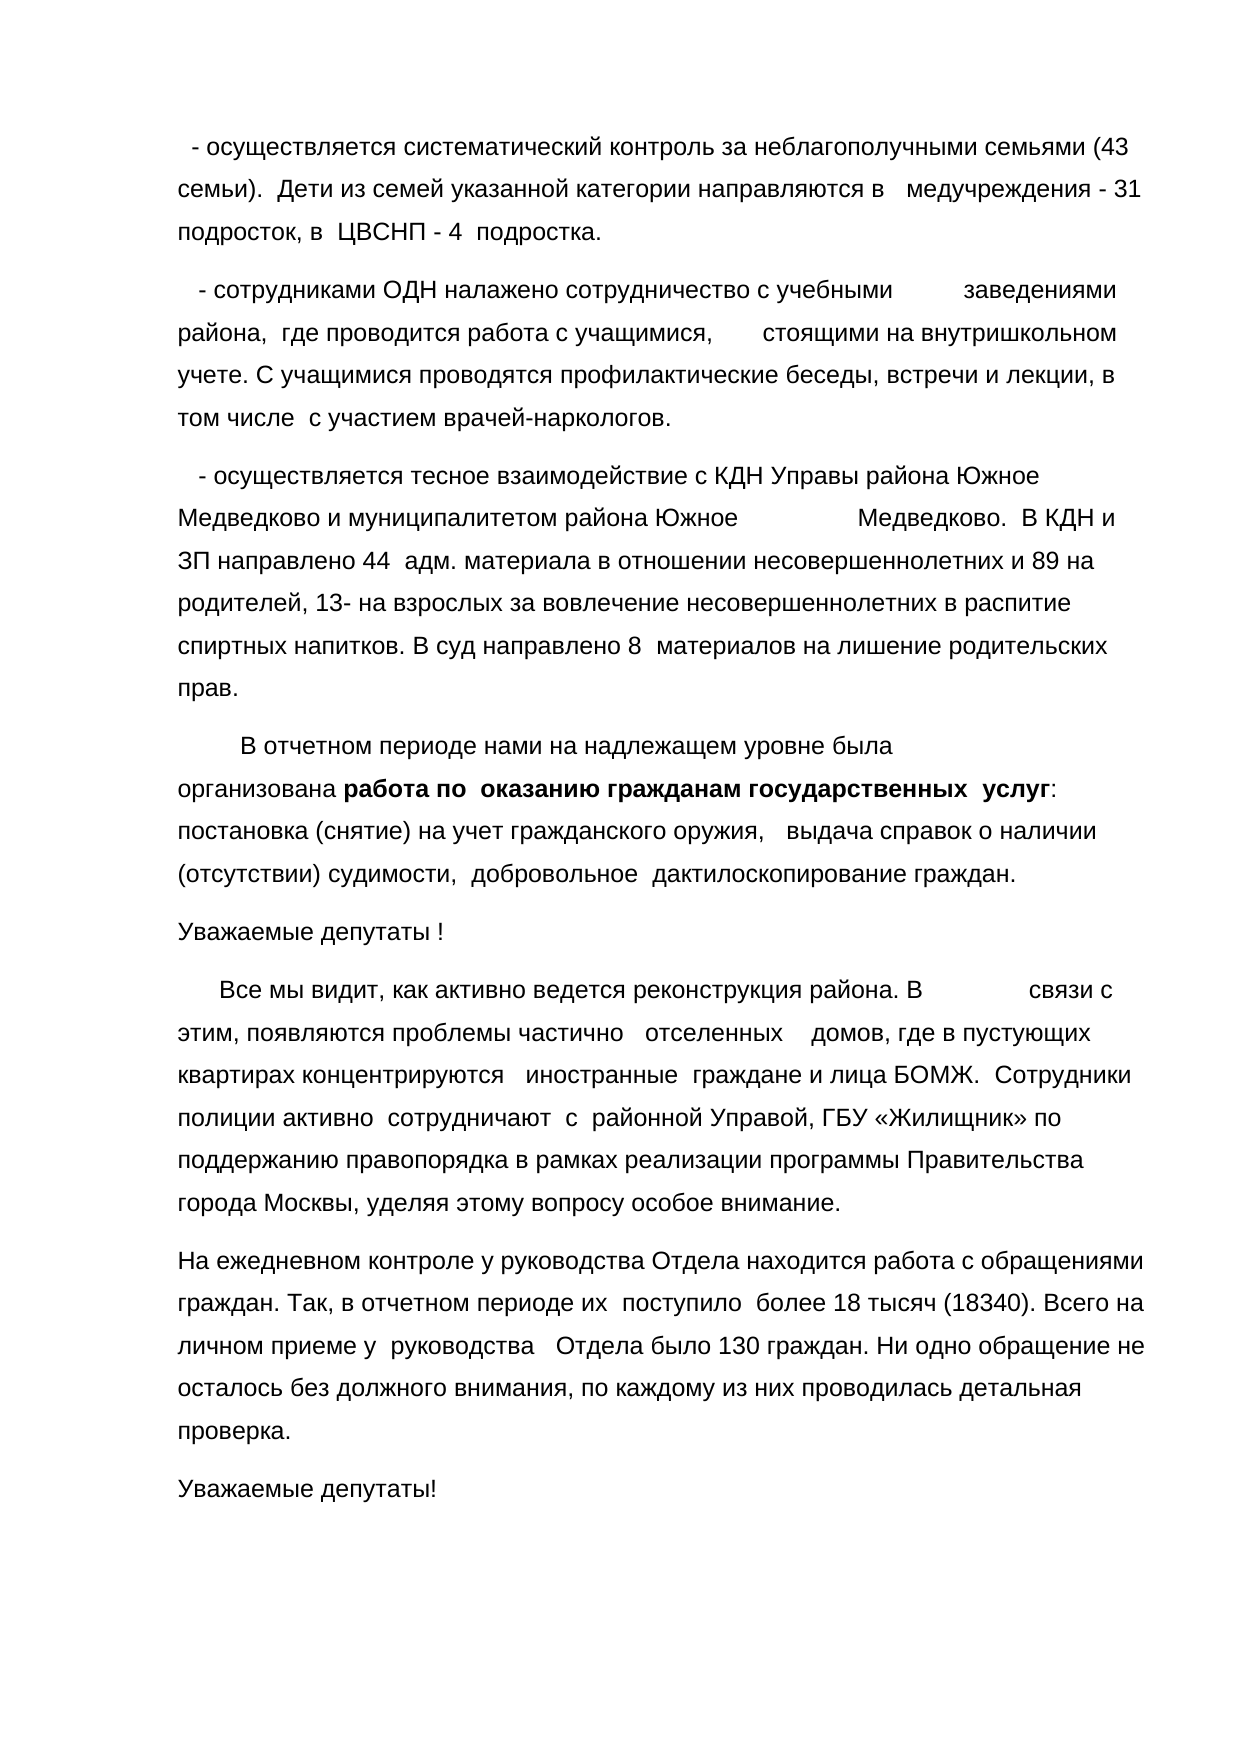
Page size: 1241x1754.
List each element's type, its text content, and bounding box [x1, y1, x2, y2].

text В отчетном периоде нами на надлежащем уровне была организована работа по оказанию гражданам государственных услуг: постановка (снятие) на учет гражданского оружия, выдача справок о наличии (отсутствии) судимости, добровольное дактилоскопирование граждан. [177, 717, 1152, 887]
text Уважаемые депутаты ! [177, 903, 1152, 946]
text - осуществляется тесное взаимодействие с КДН Управы района Южное Медведково и муниципалитетом района Южное Медведково. В КДН и ЗП направлено 44 адм. материала в отношении несовершеннолетних и 89 на родителей, 13- на взрослых за вовлечение несовершеннолетних в распитие спиртных напитков. В суд направлено 8 материалов на лишение родительских прав. [177, 447, 1152, 702]
text Все мы видит, как активно ведется реконструкция района. В связи с этим, появляются проблемы частично отселенных домов, где в пустующих квартирах концентрируются иностранные граждане и лица БОМЖ. Сотрудники полиции активно сотрудничают с районной Управой, ГБУ «Жилищник» по поддержанию правопорядка в рамках реализации программы Правительства города Москвы, уделяя этому вопросу особое внимание. [177, 961, 1152, 1216]
text - осуществляется систематический контроль за неблагополучными семьями (43 семьи). Дети из семей указанной категории направляются в медучреждения - 31 подросток, в ЦВСНП - 4 подростка. [177, 118, 1152, 246]
text На ежедневном контроле у руководства Отдела находится работа с обращениями граждан. Так, в отчетном периоде их поступило более 18 тысяч (18340). Всего на личном приеме у руководства Отдела было 130 граждан. Ни одно обращение не осталось без должного внимания, по каждому из них проводилась детальная проверка. [177, 1232, 1152, 1444]
text Уважаемые депутаты! [177, 1460, 1152, 1502]
text - сотрудниками ОДН налажено сотрудничество с учебными заведениями района, где проводится работа с учащимися, стоящими на внутришкольном учете. С учащимися проводятся профилактические беседы, встречи и лекции, в том числе с участием врачей-наркологов. [177, 261, 1152, 431]
